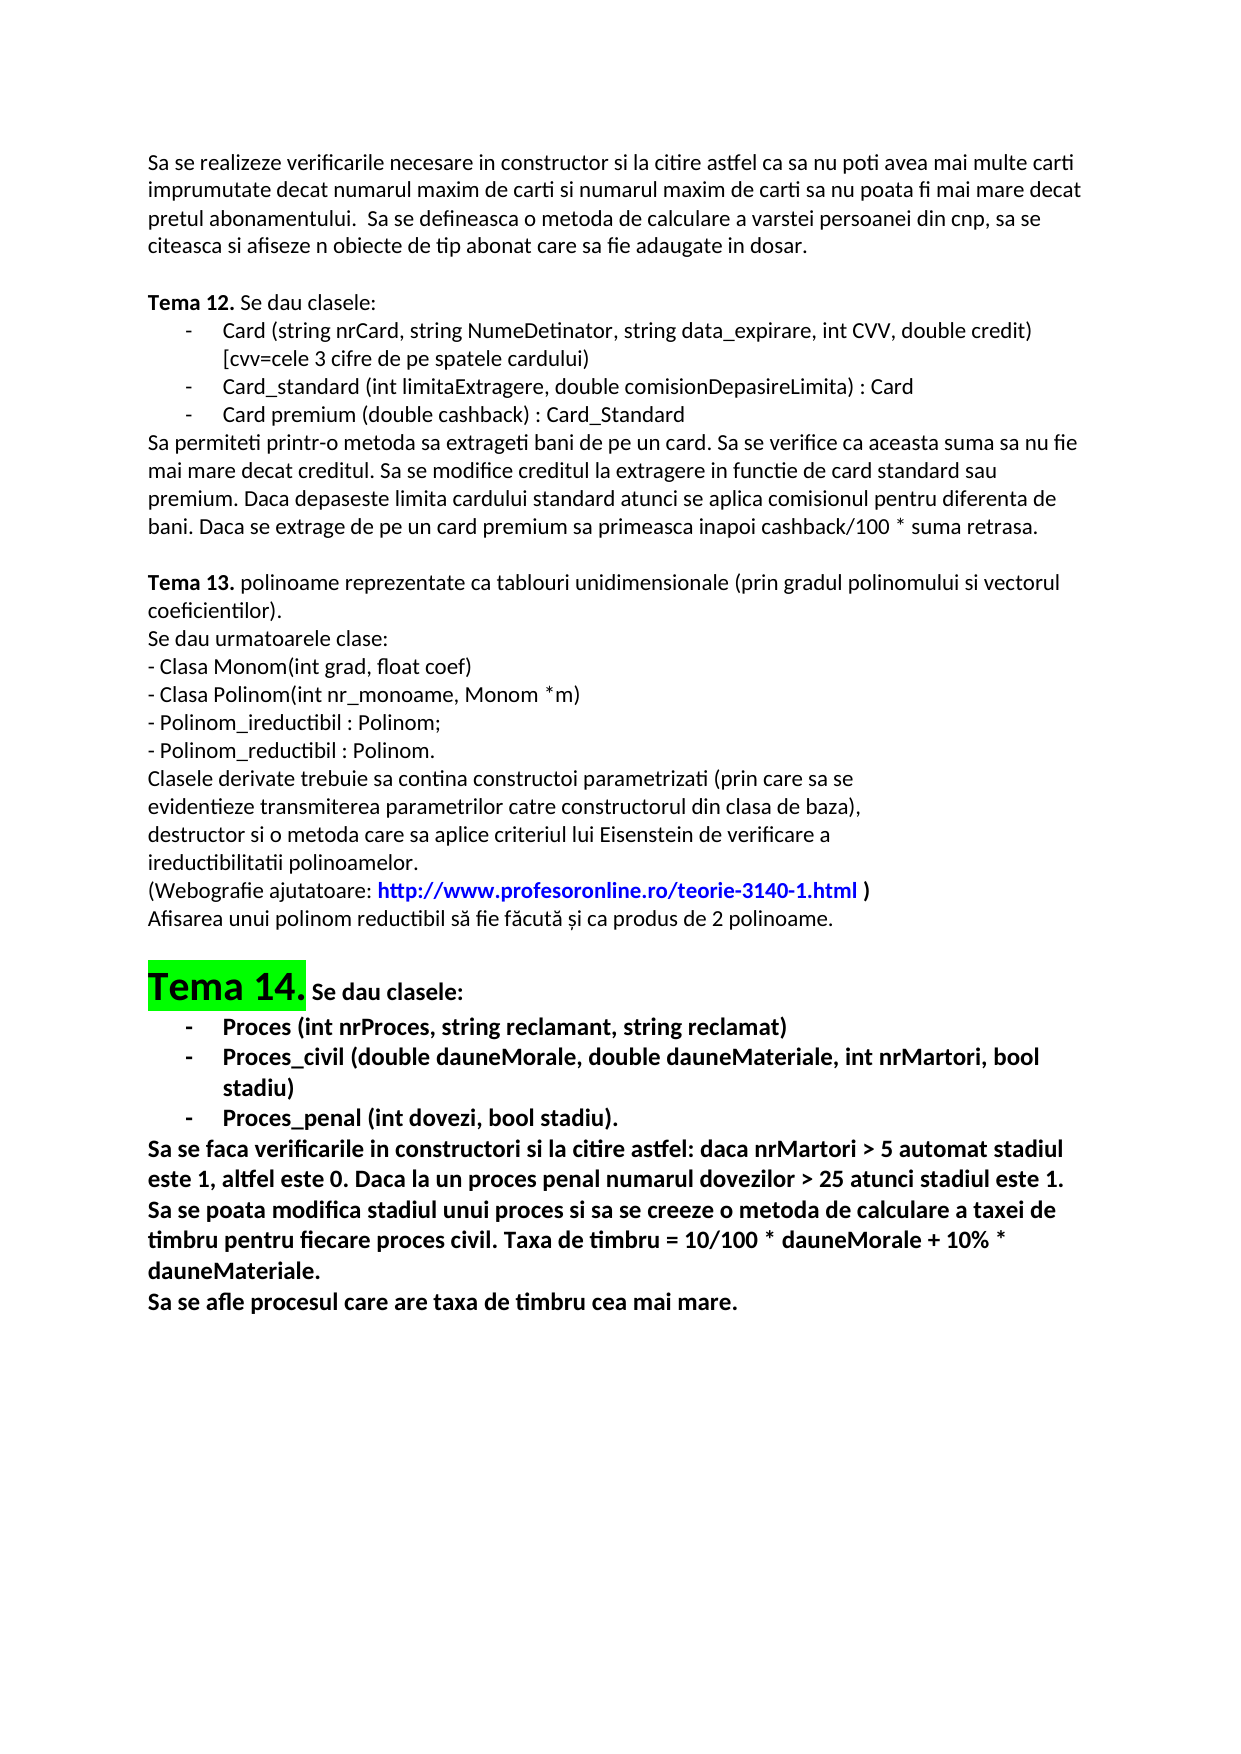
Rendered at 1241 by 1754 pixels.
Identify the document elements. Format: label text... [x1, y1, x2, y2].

text - Polinom_ireductibil : Polinom; [148, 708, 1093, 736]
text - Clasa Monom(int grad, float coef) [148, 652, 1093, 680]
list Proces (int nrProces, string reclamant, string reclamat) [185, 1011, 1093, 1042]
text Sa se poata modifica stadiul unui proces si sa se creeze o metoda de calculare a taxei de timbru pentru fiecare proces civil. Taxa de timbru = 10/100 * dauneMorale + 10% * dauneMateriale. [148, 1194, 1093, 1286]
text Tema 12. Se dau clasele: [148, 288, 1093, 316]
text evidentieze transmiterea parametrilor catre constructorul din clasa de baza), [148, 792, 1093, 820]
text Clasele derivate trebuie sa contina constructoi parametrizati (prin care sa se [148, 764, 1093, 792]
text Sa se faca verificarile in constructori si la citire astfel: daca nrMartori > 5 automat stadiul este 1, altfel este 0. Daca la un proces penal numarul dovezilor > 25 atunci stadiul este 1. [148, 1133, 1093, 1194]
list Proces_civil (double dauneMorale, double dauneMateriale, int nrMartori, bool stadiu) [185, 1042, 1093, 1103]
list Proces_penal (int dovezi, bool stadiu). [185, 1103, 1093, 1133]
list Card_standard (int limitaExtragere, double comisionDepasireLimita) : Card [185, 372, 1093, 400]
text Tema 13. polinoame reprezentate ca tablouri unidimensionale (prin gradul polinomului si vectorul coeficientilor). [148, 568, 1093, 624]
text Sa se realizeze verificarile necesare in constructor si la citire astfel ca sa nu poti avea mai multe carti imprumutate decat numarul maxim de carti si numarul maxim de carti sa nu poata fi mai mare decat pretul abonamentului. Sa se defineasca o metoda de calculare a varstei persoanei din cnp, sa se citeasca si afiseze n obiecte de tip abonat care sa fie adaugate in dosar. [148, 148, 1093, 260]
text Sa se afle procesul care are taxa de timbru cea mai mare. [148, 1286, 1093, 1316]
text (Webografie ajutatoare: http://www.profesoronline.ro/teorie-3140-1.html ) [148, 876, 1093, 904]
list Card (string nrCard, string NumeDetinator, string data_expirare, int CVV, double credit) [cvv=cele 3 cifre de pe spatele cardului) [185, 316, 1093, 372]
text Sa permiteti printr-o metoda sa extrageti bani de pe un card. Sa se verifice ca aceasta suma sa nu fie mai mare decat creditul. Sa se modifice creditul la extragere in functie de card standard sau premium. Daca depaseste limita cardului standard atunci se aplica comisionul pentru diferenta de bani. Daca se extrage de pe un card premium sa primeasca inapoi cashback/100 * suma retrasa. [148, 428, 1093, 540]
text Tema 14. Se dau clasele: [306, 960, 1093, 1011]
text Se dau urmatoarele clase: [148, 624, 1093, 652]
list Card premium (double cashback) : Card_Standard [185, 400, 1093, 428]
text - Polinom_reductibil : Polinom. [148, 736, 1093, 764]
text Afisarea unui polinom reductibil să fie făcută și ca produs de 2 polinoame. [148, 904, 1093, 932]
text ireductibilitatii polinoamelor. [148, 848, 1093, 876]
text - Clasa Polinom(int nr_monoame, Monom *m) [148, 680, 1093, 708]
text destructor si o metoda care sa aplice criteriul lui Eisenstein de verificare a [148, 820, 1093, 848]
